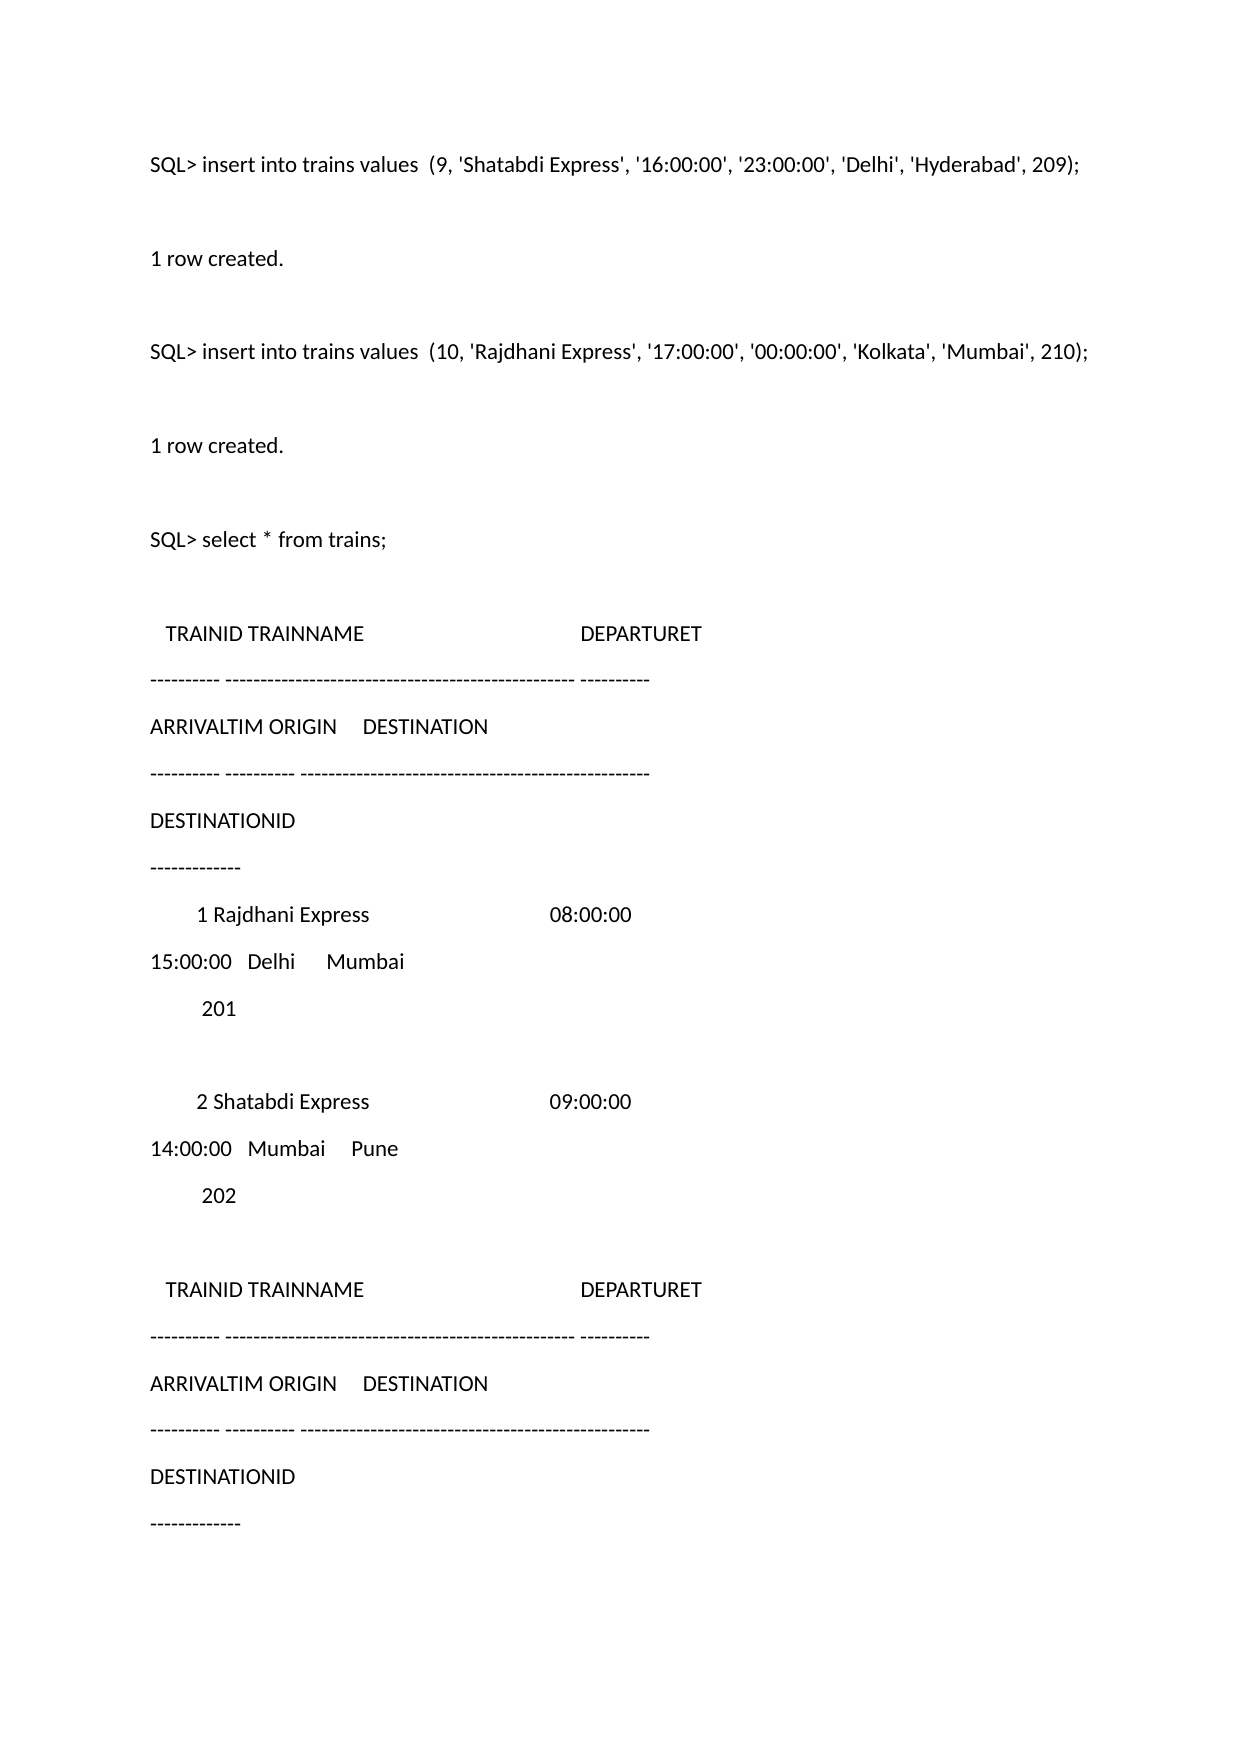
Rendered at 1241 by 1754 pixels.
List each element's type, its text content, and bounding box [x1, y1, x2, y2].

text 202 [150, 1181, 1090, 1209]
text ------------- [150, 1509, 1090, 1537]
text 15:00:00 Delhi Mumbai [150, 947, 1090, 975]
text DESTINATIONID [150, 1462, 1090, 1491]
text SQL> select * from trains; [150, 525, 1090, 553]
text SQL> insert into trains values (9, 'Shatabdi Express', '16:00:00', '23:00:00', 'Delhi', 'Hyderabad', 209); [150, 150, 1090, 178]
text ARRIVALTIM ORIGIN DESTINATION [150, 1369, 1090, 1397]
text ARRIVALTIM ORIGIN DESTINATION [150, 712, 1090, 741]
text ---------- ---------- -------------------------------------------------- [150, 759, 1090, 787]
text 1 row created. [150, 431, 1090, 459]
text ---------- -------------------------------------------------- ---------- [150, 666, 1090, 694]
text DESTINATIONID [150, 806, 1090, 834]
text ------------- [150, 853, 1090, 881]
text 2 Shatabdi Express 09:00:00 [150, 1087, 1090, 1116]
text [150, 1322, 1090, 1350]
text 1 row created. [150, 244, 1090, 272]
text ---------- ---------- -------------------------------------------------- [150, 1416, 1090, 1444]
text 1 Rajdhani Express 08:00:00 [150, 900, 1090, 928]
text SQL> insert into trains values (10, 'Rajdhani Express', '17:00:00', '00:00:00', 'Kolkata', 'Mumbai', 210); [150, 337, 1090, 366]
text TRAINID TRAINNAME DEPARTURET [150, 619, 1090, 647]
text 14:00:00 Mumbai Pune [150, 1134, 1090, 1162]
text TRAINID TRAINNAME DEPARTURET [150, 1275, 1090, 1303]
text 201 [150, 994, 1090, 1022]
